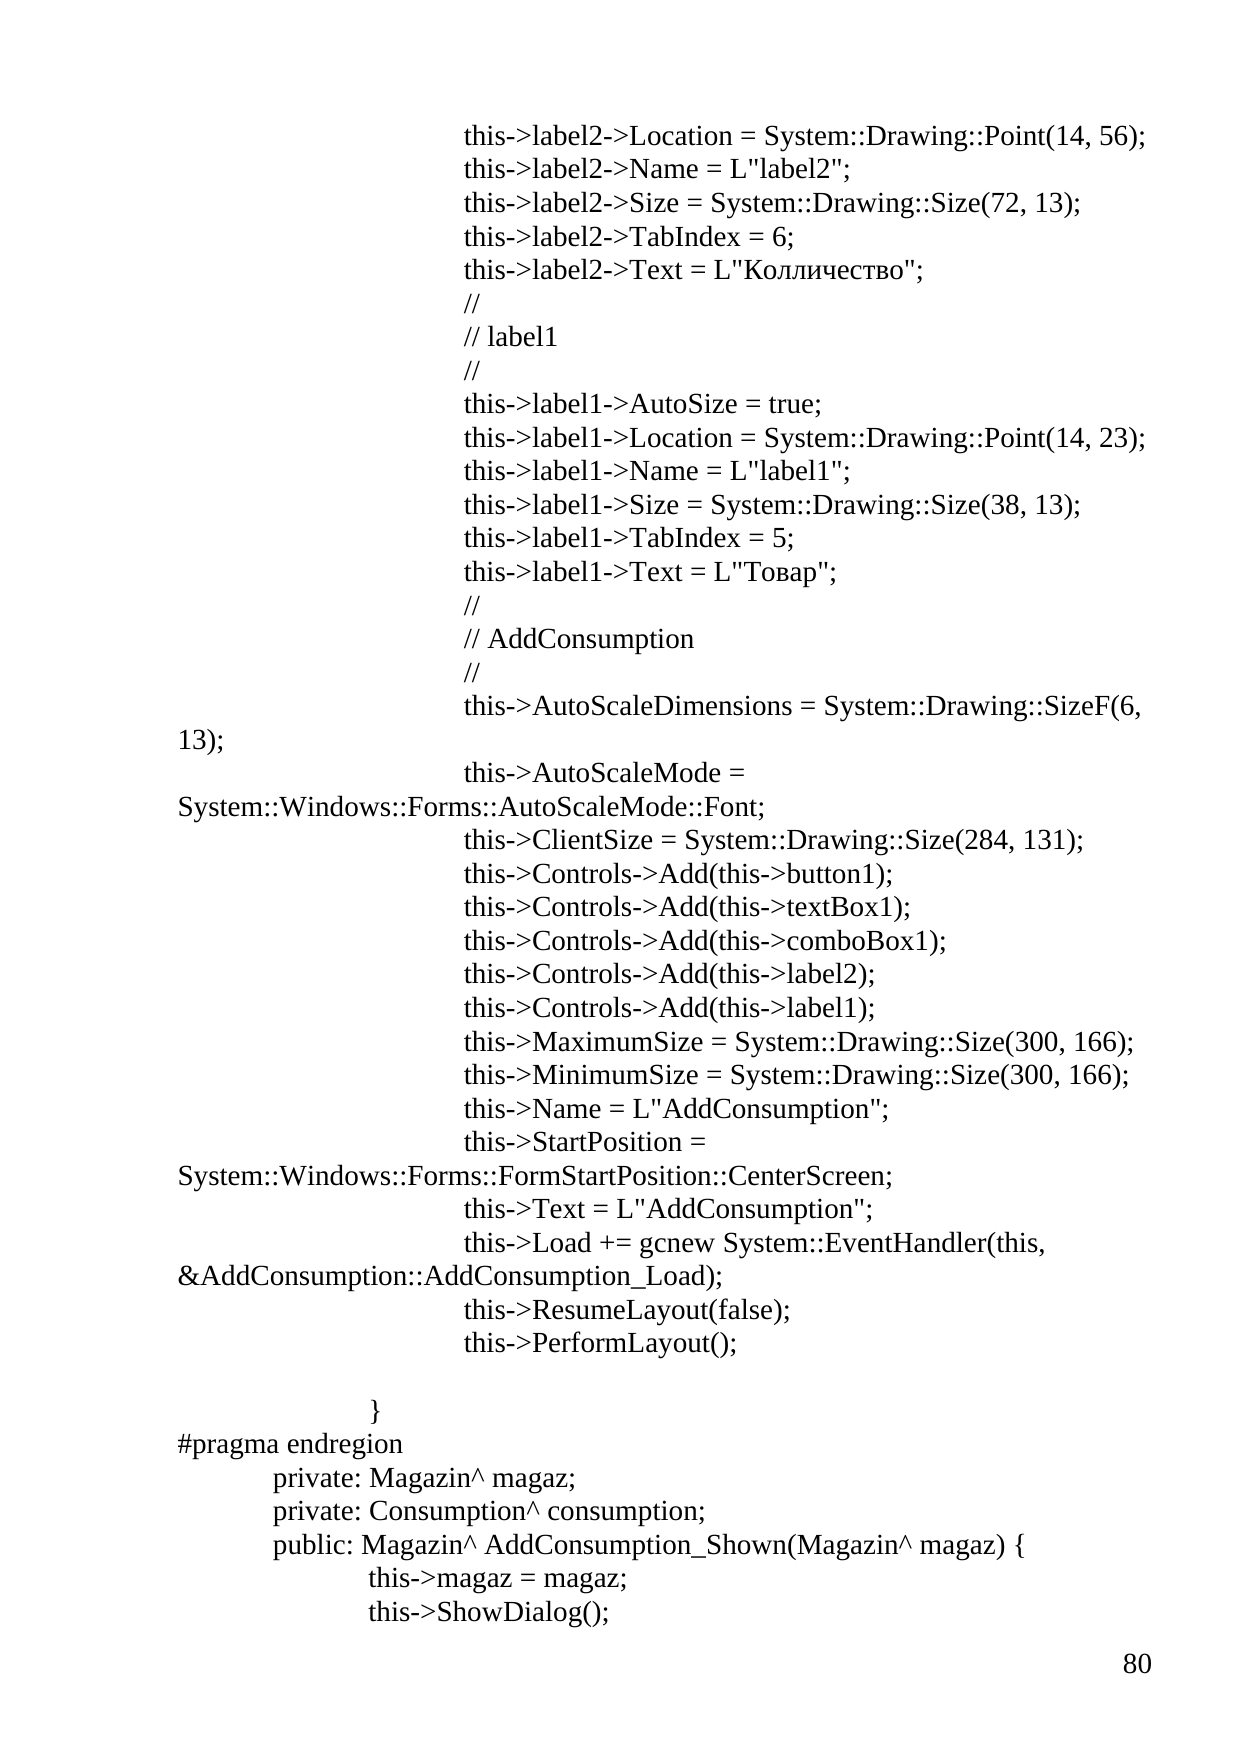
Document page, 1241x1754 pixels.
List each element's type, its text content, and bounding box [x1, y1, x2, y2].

text this->Controls->Add(this->button1); [177, 856, 1152, 889]
text public: Magazin^ AddConsumption_Shown(Magazin^ magaz) { [177, 1527, 1152, 1560]
text this->Load += gcnew System::EventHandler(this, &AddConsumption::AddConsumption_Load); [177, 1225, 1152, 1292]
text this->ClientSize = System::Drawing::Size(284, 131); [177, 822, 1152, 856]
text this->Text = L"AddConsumption"; [177, 1191, 1152, 1225]
text this->MaximumSize = System::Drawing::Size(300, 166); [177, 1024, 1152, 1057]
text this->label2->Name = L"label2"; [177, 152, 1152, 185]
text this->label1->AutoSize = true; [177, 386, 1152, 420]
text this->AutoScaleDimensions = System::Drawing::SizeF(6, 13); [177, 688, 1152, 755]
text this->Controls->Add(this->label1); [177, 990, 1152, 1024]
text this->ShowDialog(); [177, 1594, 1152, 1627]
text this->label2->TabIndex = 6; [177, 219, 1152, 252]
text // [177, 588, 1152, 621]
text this->ResumeLayout(false); [177, 1292, 1152, 1326]
text this->label1->Size = System::Drawing::Size(38, 13); [177, 487, 1152, 521]
text this->label2->Size = System::Drawing::Size(72, 13); [177, 185, 1152, 219]
text this->Controls->Add(this->label2); [177, 957, 1152, 990]
text #pragma endregion [177, 1426, 1152, 1460]
text // label1 [177, 319, 1152, 353]
text // [177, 286, 1152, 319]
text this->MinimumSize = System::Drawing::Size(300, 166); [177, 1057, 1152, 1091]
text this->StartPosition = System::Windows::Forms::FormStartPosition::CenterScreen; [177, 1124, 1152, 1191]
text this->Controls->Add(this->textBox1); [177, 889, 1152, 923]
text // [177, 353, 1152, 386]
text this->label2->Text = L"Колличество"; [177, 252, 1152, 286]
text this->Controls->Add(this->comboBox1); [177, 923, 1152, 957]
text private: Consumption^ consumption; [177, 1493, 1152, 1527]
text } [177, 1393, 1152, 1426]
text this->label2->Location = System::Drawing::Point(14, 56); [177, 118, 1152, 152]
text this->label1->Name = L"label1"; [177, 453, 1152, 487]
text this->PerformLayout(); [177, 1326, 1152, 1359]
text this->label1->Text = L"Товар"; [177, 554, 1152, 588]
text this->magaz = magaz; [177, 1560, 1152, 1594]
text this->AutoScaleMode = System::Windows::Forms::AutoScaleMode::Font; [177, 755, 1152, 822]
text this->label1->Location = System::Drawing::Point(14, 23); [177, 420, 1152, 453]
text private: Magazin^ magaz; [177, 1460, 1152, 1493]
text this->Name = L"AddConsumption"; [177, 1091, 1152, 1124]
text this->label1->TabIndex = 5; [177, 521, 1152, 554]
text // [177, 655, 1152, 688]
text // AddConsumption [177, 621, 1152, 655]
